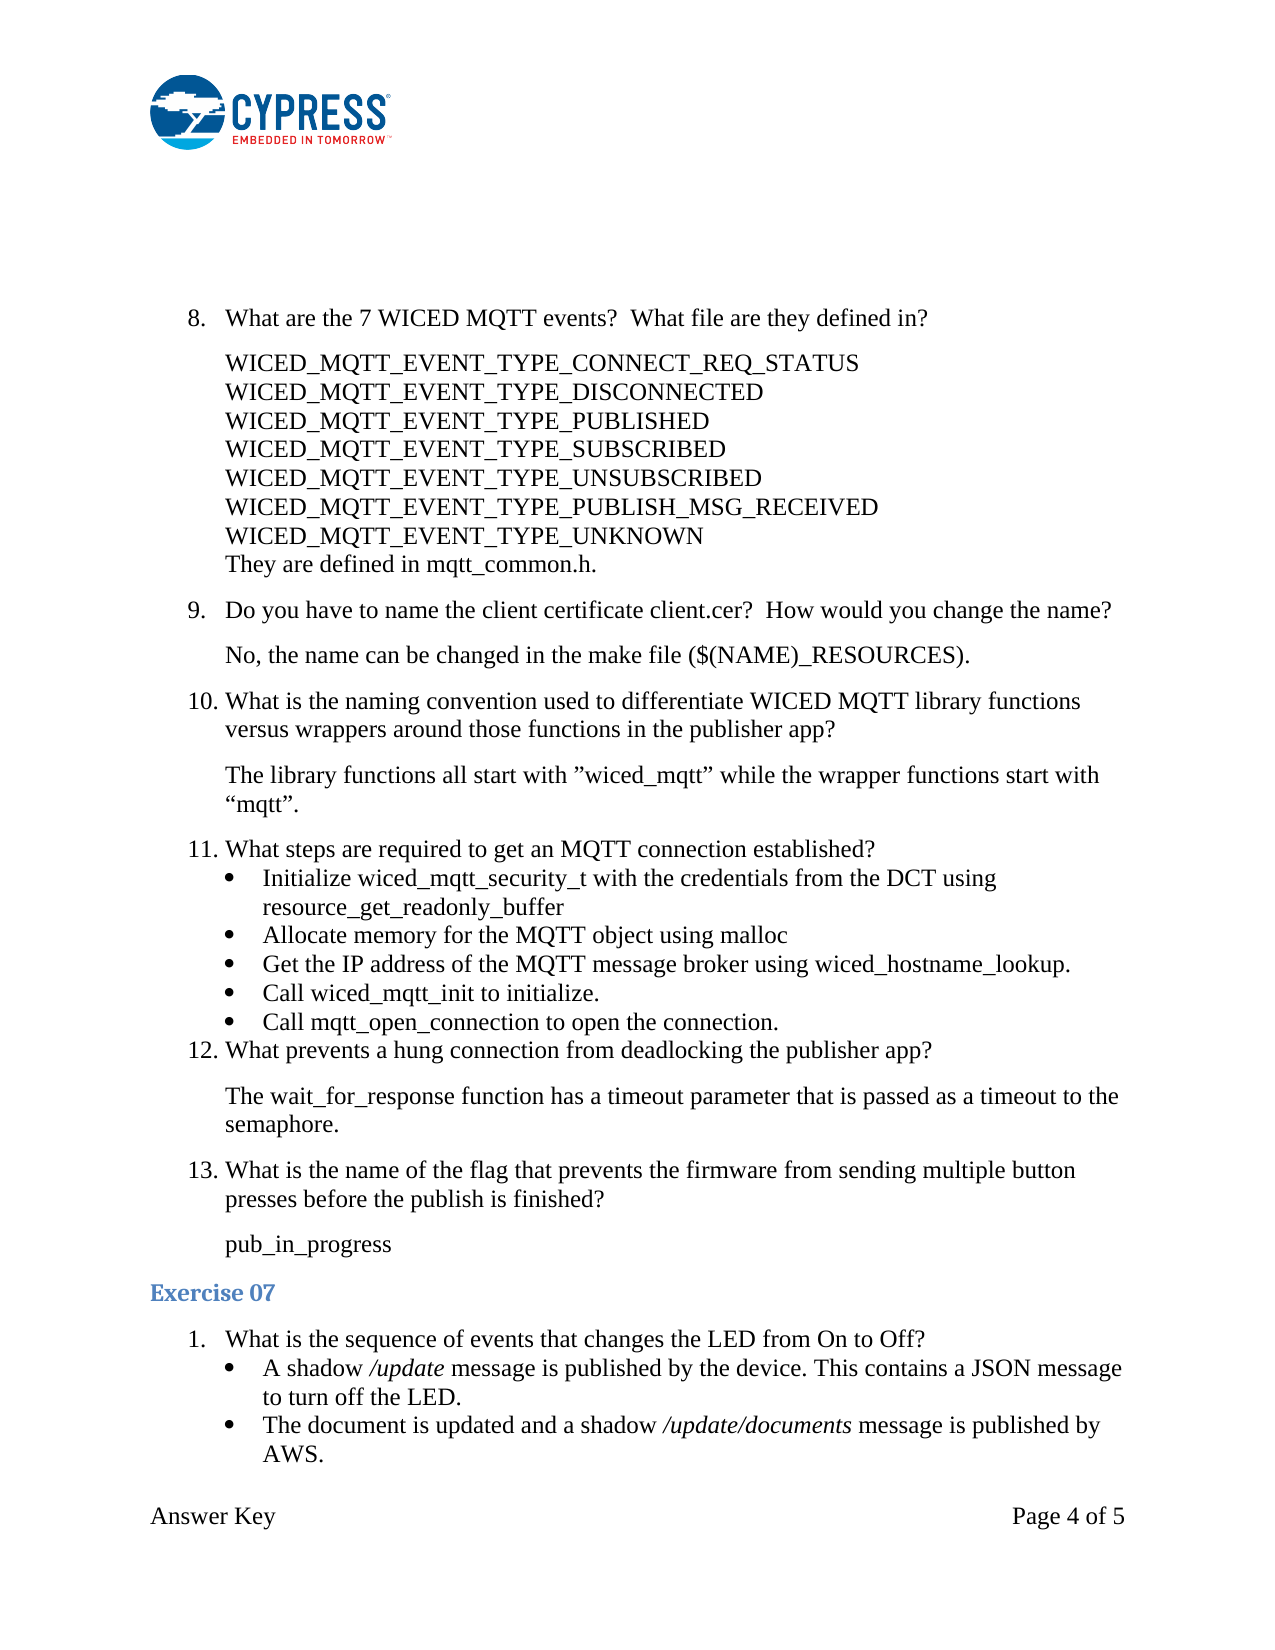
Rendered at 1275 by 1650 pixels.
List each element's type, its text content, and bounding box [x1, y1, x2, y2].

list What is the name of the flag that prevents the firmware from sending multiple button presses before the publish is finished? [187, 1155, 1125, 1212]
list The document is updated and a shadow /update/documents message is published by AWS. [225, 1410, 1125, 1468]
picture [150, 75, 392, 150]
text pub_in_progress [225, 1229, 1125, 1258]
list What steps are required to get an MQTT connection established? [187, 834, 1125, 863]
list Call wiced_mqtt_init to initialize. [225, 978, 1125, 1007]
subtitle Exercise 07 [150, 1279, 1125, 1307]
text They are defined in mqtt_common.h. [225, 549, 1125, 578]
list What are the 7 WICED MQTT events? What file are they defined in? [187, 303, 1125, 332]
list What is the naming convention used to differentiate WICED MQTT library functions versus wrappers around those functions in the publisher app? [187, 686, 1125, 743]
text WICED_MQTT_EVENT_TYPE_UNSUBSCRIBED [225, 463, 1125, 492]
text WICED_MQTT_EVENT_TYPE_PUBLISHED [225, 406, 1125, 434]
list What prevents a hung connection from deadlocking the publisher app? [187, 1035, 1125, 1064]
list Get the IP address of the MQTT message broker using wiced_hostname_lookup. [225, 949, 1125, 978]
text WICED_MQTT_EVENT_TYPE_DISCONNECTED [225, 377, 1125, 406]
list Allocate memory for the MQTT object using malloc [225, 920, 1125, 949]
list What is the sequence of events that changes the LED from On to Off? [187, 1324, 1125, 1353]
list Call mqtt_open_connection to open the connection. [225, 1007, 1125, 1035]
text WICED_MQTT_EVENT_TYPE_SUBSCRIBED [225, 434, 1125, 463]
text The library functions all start with ”wiced_mqtt” while the wrapper functions start with “mqtt”. [225, 760, 1125, 817]
text The wait_for_response function has a timeout parameter that is passed as a timeout to the semaphore. [225, 1081, 1125, 1138]
list Initialize wiced_mqtt_security_t with the credentials from the DCT using resource_get_readonly_buffer [225, 863, 1125, 920]
text No, the name can be changed in the make file ($(NAME)_RESOURCES). [225, 640, 1125, 669]
list A shadow /update message is published by the device. This contains a JSON message to turn off the LED. [225, 1353, 1125, 1410]
text WICED_MQTT_EVENT_TYPE_PUBLISH_MSG_RECEIVED [225, 492, 1125, 521]
list Do you have to name the client certificate client.cer? How would you change the name? [187, 595, 1125, 624]
text WICED_MQTT_EVENT_TYPE_CONNECT_REQ_STATUS [225, 348, 1125, 377]
text WICED_MQTT_EVENT_TYPE_UNKNOWN [225, 521, 1125, 549]
